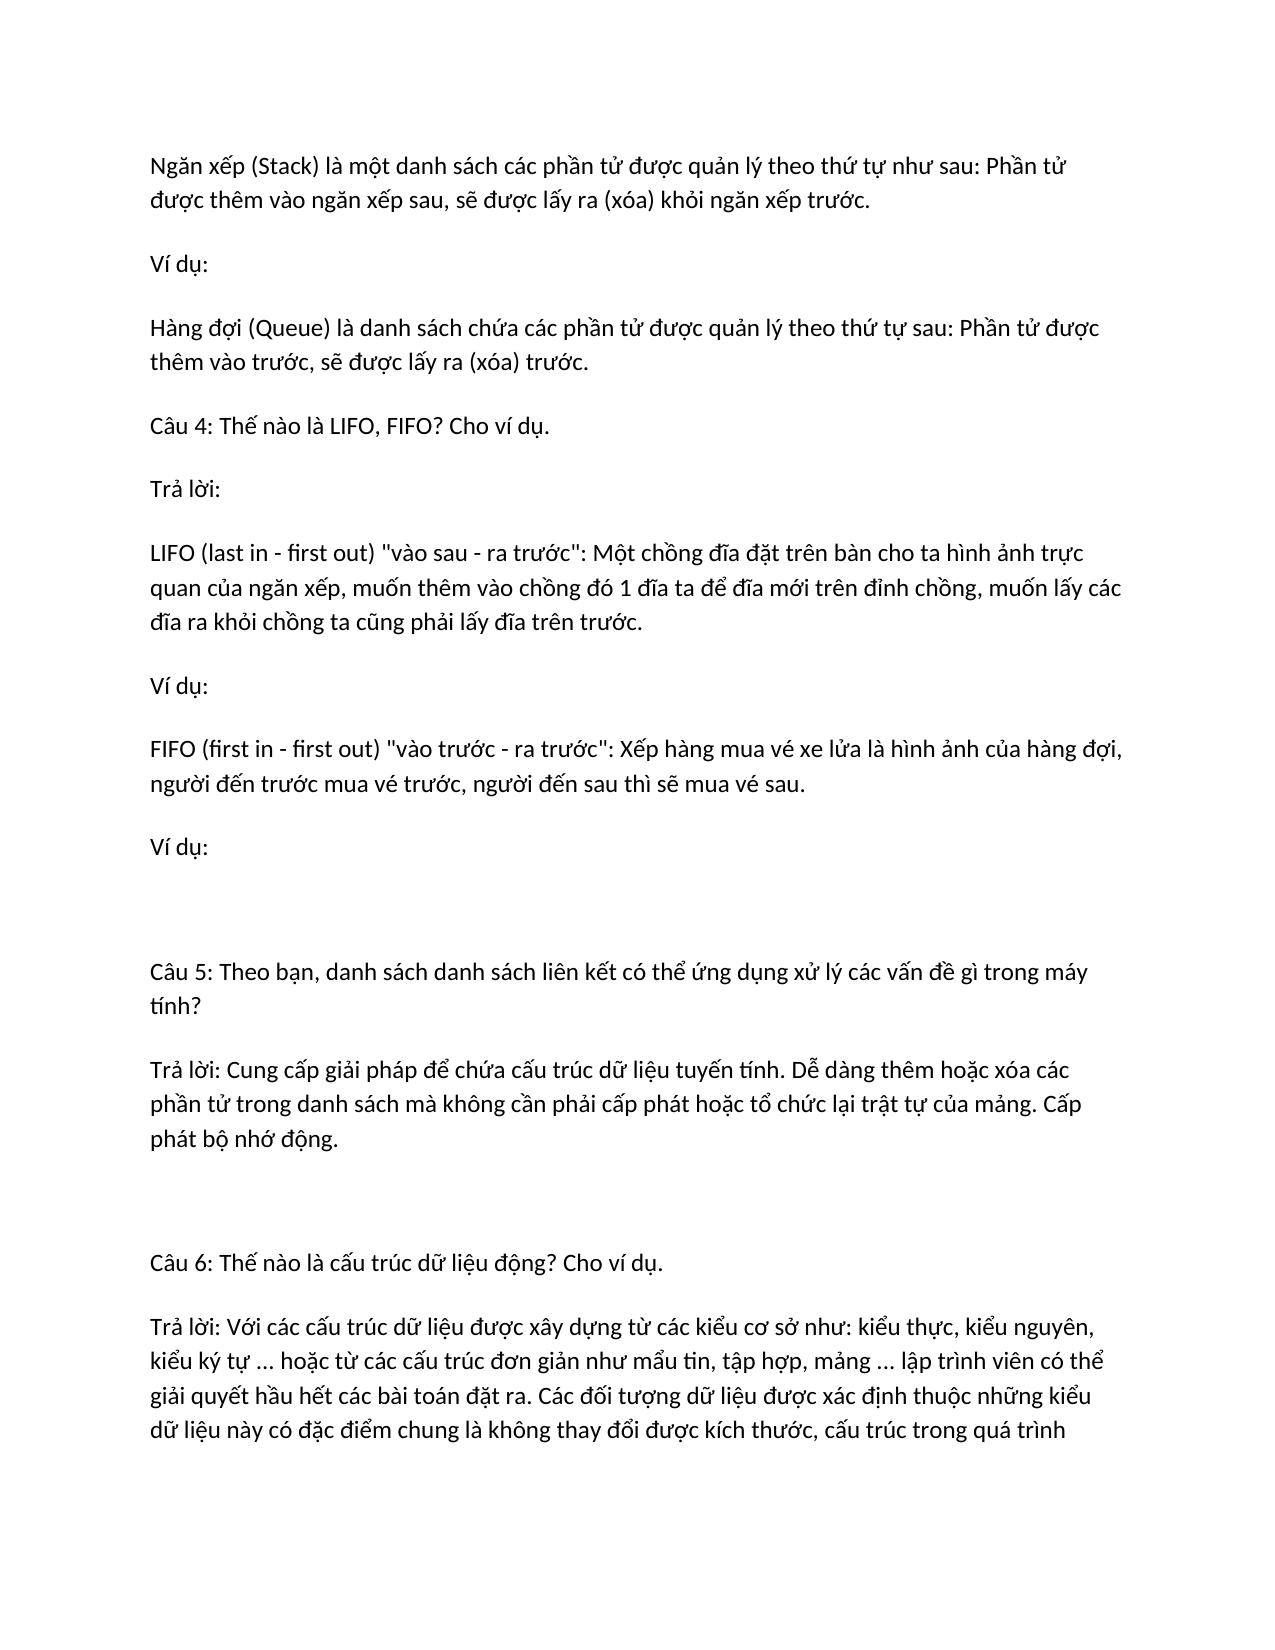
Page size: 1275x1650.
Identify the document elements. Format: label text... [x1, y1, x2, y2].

text Ví dụ: [150, 248, 1125, 279]
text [150, 1311, 1125, 1445]
text Ngăn xếp (Stack) là một danh sách các phần tử được quản lý theo thứ tự như sau: Phần tử được thêm vào ngăn xếp sau, sẽ được lấy ra (xóa) khỏi ngăn xếp trước. [150, 150, 1125, 215]
text Câu 4: Thế nào là LIFO, FIFO? Cho ví dụ. [150, 410, 1125, 440]
text Câu 5: Theo bạn, danh sách danh sách liên kết có thể ứng dụng xử lý các vấn đề gì trong máy tính? [150, 956, 1125, 1021]
text Câu 6: Thế nào là cấu trúc dữ liệu động? Cho ví dụ. [150, 1247, 1125, 1278]
text Hàng đợi (Queue) là danh sách chứa các phần tử được quản lý theo thứ tự sau: Phần tử được thêm vào trước, sẽ được lấy ra (xóa) trước. [150, 312, 1125, 377]
text Trả lời: Cung cấp giải pháp để chứa cấu trúc dữ liệu tuyến tính. Dễ dàng thêm hoặc xóa các phần tử trong danh sách mà không cần phải cấp phát hoặc tổ chức lại trật tự của mảng. Cấp phát bộ nhớ động. [150, 1054, 1125, 1153]
text LIFO (last in - first out) "vào sau - ra trước": Một chồng đĩa đặt trên bàn cho ta hình ảnh trực quan của ngăn xếp, muốn thêm vào chồng đó 1 đĩa ta để đĩa mới trên đỉnh chồng, muốn lấy các đĩa ra khỏi chồng ta cũng phải lấy đĩa trên trước. [150, 537, 1125, 637]
text Trả lời: [150, 473, 1125, 504]
text Ví dụ: [150, 832, 1125, 862]
text Ví dụ: [150, 670, 1125, 700]
text FIFO (first in - first out) "vào trước - ra trước": Xếp hàng mua vé xe lửa là hình ảnh của hàng đợi, người đến trước mua vé trước, người đến sau thì sẽ mua vé sau. [150, 733, 1125, 798]
